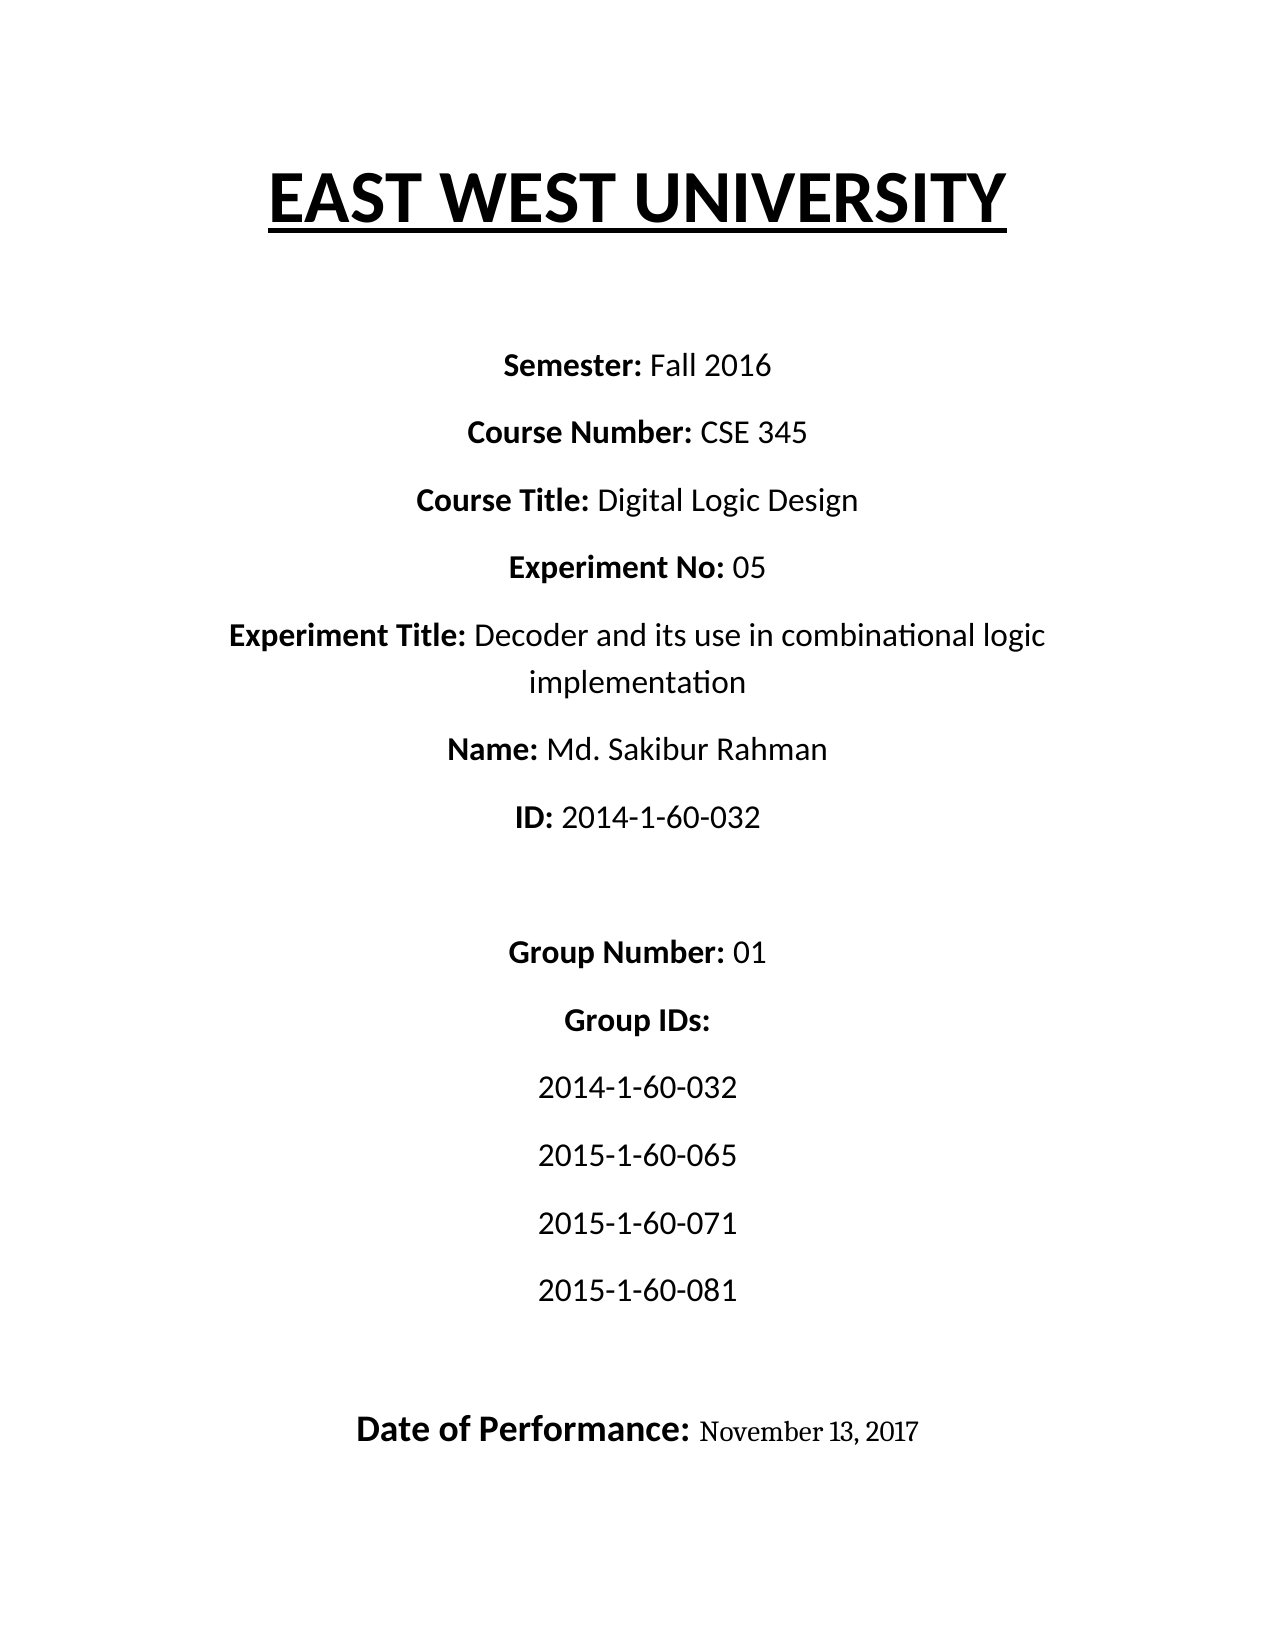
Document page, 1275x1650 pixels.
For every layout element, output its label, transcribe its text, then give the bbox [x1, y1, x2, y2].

text Course Number: CSE 345 [150, 411, 1125, 452]
text Date of Performance: November 13, 2017 [150, 1404, 1125, 1450]
text ID: 2014-1-60-032 [150, 796, 1125, 837]
text 2015-1-60-081 [150, 1269, 1125, 1310]
text Name: Md. Sakibur Rahman [150, 728, 1125, 769]
text EAST WEST UNIVERSITY [150, 150, 1125, 242]
text 2015-1-60-071 [150, 1202, 1125, 1242]
text Experiment No: 05 [150, 546, 1125, 587]
text Course Title: Digital Logic Design [150, 479, 1125, 519]
text 2014-1-60-032 [150, 1066, 1125, 1107]
text Group Number: 01 [150, 931, 1125, 972]
text 2015-1-60-065 [150, 1134, 1125, 1175]
text Semester: Fall 2016 [150, 344, 1125, 384]
text Group IDs: [150, 999, 1125, 1039]
text Experiment Title: Decoder and its use in combinational logic implementation [150, 614, 1125, 702]
